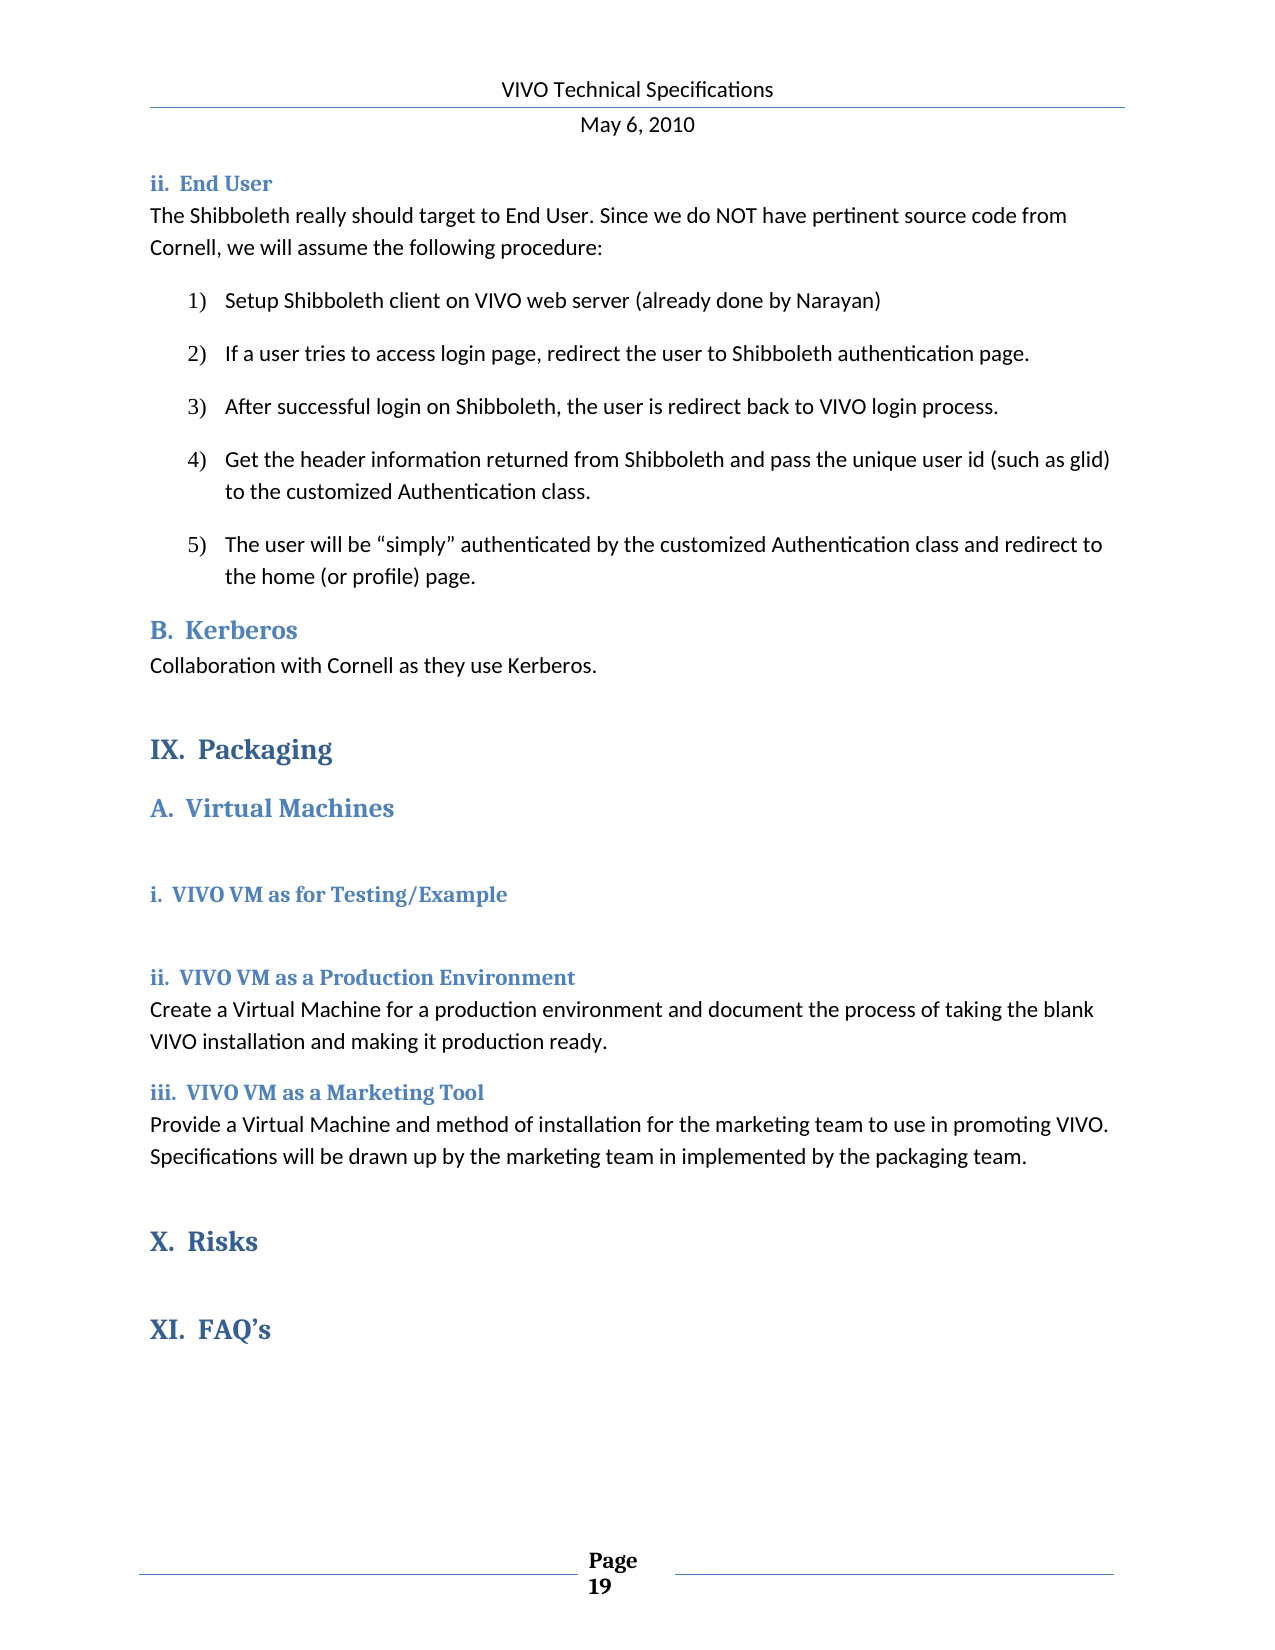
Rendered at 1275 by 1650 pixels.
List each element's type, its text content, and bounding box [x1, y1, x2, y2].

subtitle XI. FAQ’s [150, 1313, 1125, 1347]
list Get the header information returned from Shibboleth and pass the unique user id (such as glid) to the customized Authentication class. [187, 445, 1125, 505]
subtitle A. Virtual Machines [150, 793, 1125, 824]
subtitle ii. VIVO VM as a Production Environment [150, 965, 1125, 991]
subtitle ii. End User [150, 171, 1125, 197]
list After successful login on Shibboleth, the user is redirect back to VIVO login process. [187, 392, 1125, 420]
text Create a Virtual Machine for a production environment and document the process of taking the blank VIVO installation and making it production ready. [150, 995, 1125, 1055]
text Provide a Virtual Machine and method of installation for the marketing team to use in promoting VIVO. Specifications will be drawn up by the marketing team in implemented by the packaging team. [150, 1110, 1125, 1171]
subtitle B. Kerberos [150, 615, 1125, 647]
subtitle X. Risks [150, 1225, 1125, 1258]
list The user will be “simply” authenticated by the customized Authentication class and redirect to the home (or profile) page. [187, 530, 1125, 590]
list If a user tries to access login page, redirect the user to Shibboleth authentication page. [187, 339, 1125, 367]
list Setup Shibboleth client on VIVO web server (already done by Narayan) [187, 286, 1125, 314]
subtitle iii. VIVO VM as a Marketing Tool [150, 1080, 1125, 1106]
subtitle i. VIVO VM as for Testing/Example [150, 881, 1125, 908]
text Collaboration with Cornell as they use Kerberos. [150, 651, 1125, 679]
subtitle IX. Packaging [150, 733, 1125, 767]
text The Shibboleth really should target to End User. Since we do NOT have pertinent source code from Cornell, we will assume the following procedure: [150, 201, 1125, 261]
